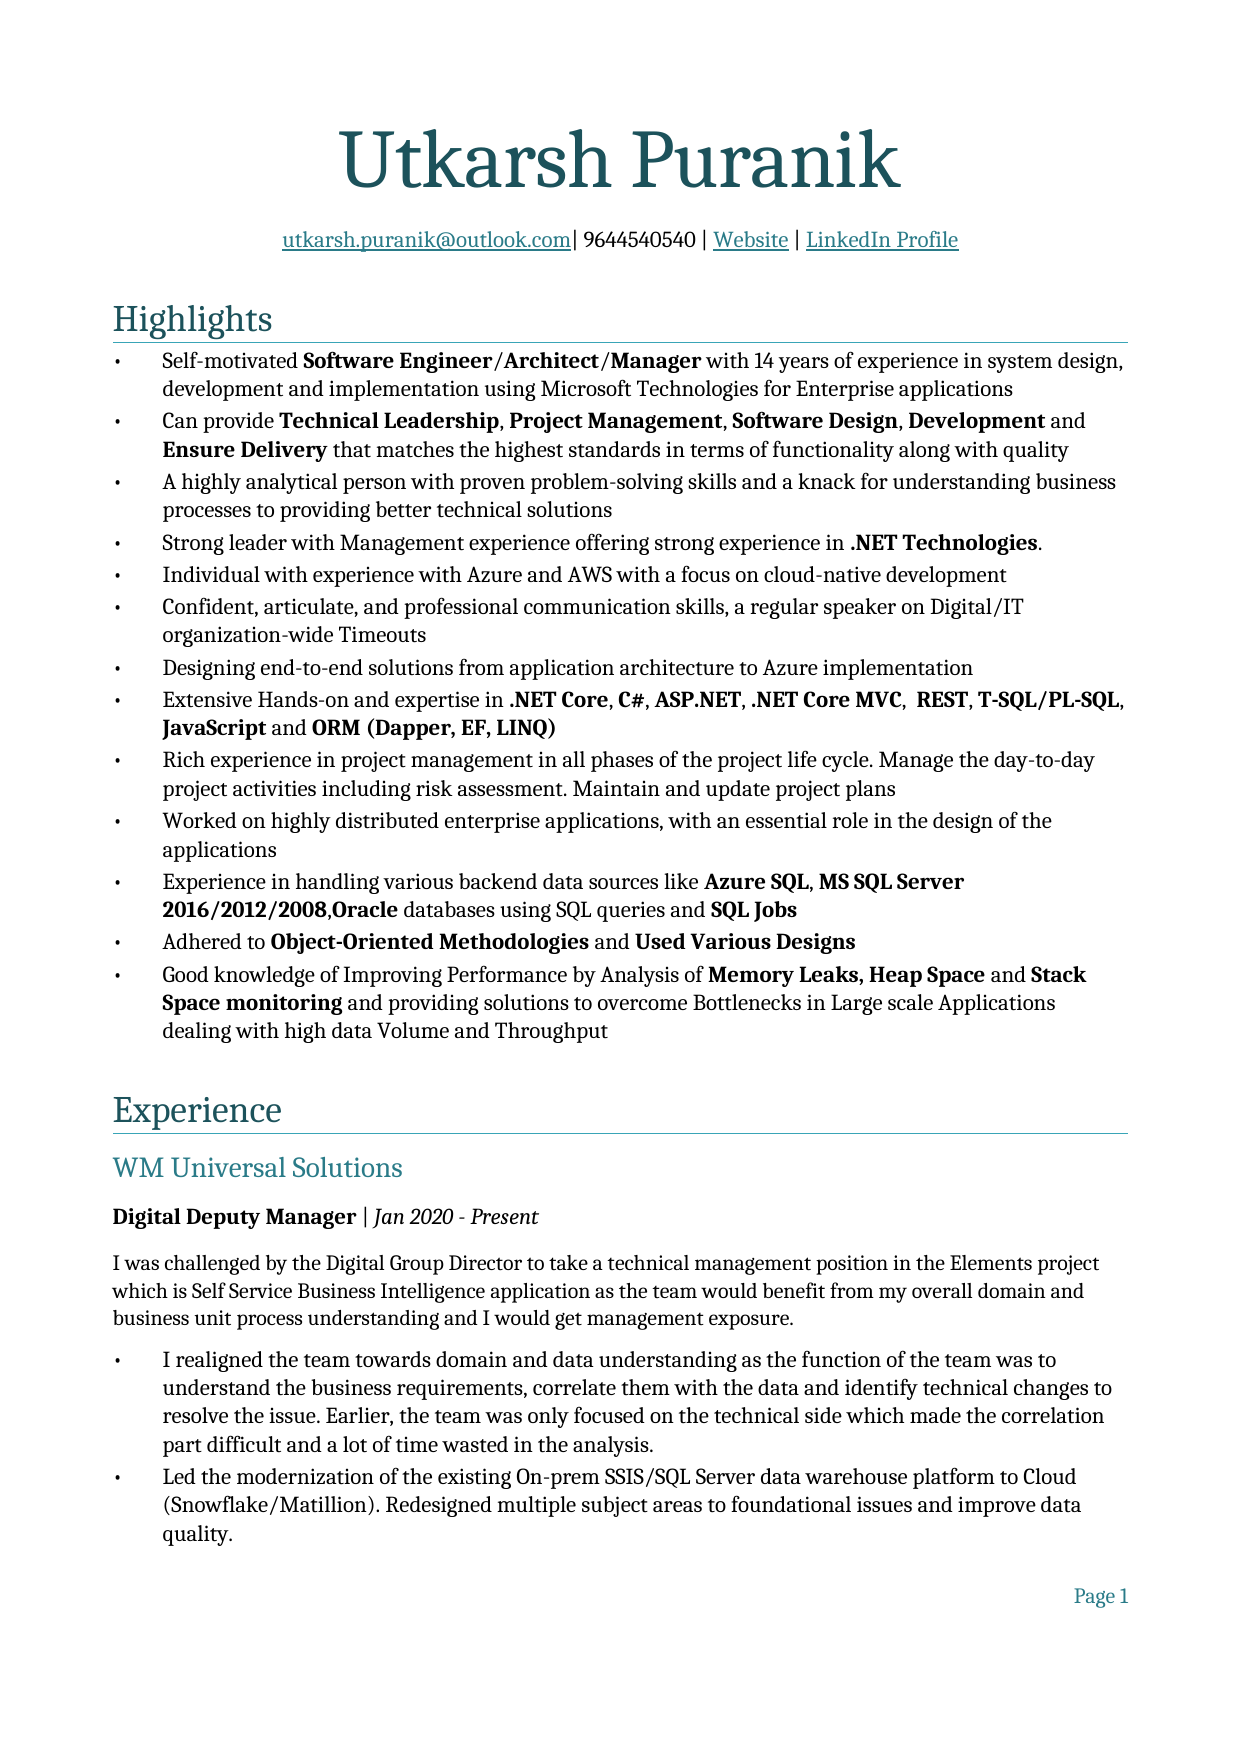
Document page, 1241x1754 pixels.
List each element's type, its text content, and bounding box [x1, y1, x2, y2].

list Rich experience in project management in all phases of the project life cycle. Manage the day-to-day project activities including risk assessment. Maintain and update project plans [112, 747, 1128, 802]
title Utkarsh Puranik [112, 112, 1128, 208]
list Experience in handling various backend data sources like Azure SQL, MS SQL Server 2016/2012/2008,Oracle databases using SQL queries and SQL Jobs [112, 868, 1128, 923]
list Self-motivated Software Engineer/Architect/Manager with 14 years of experience in system design, development and implementation using Microsoft Technologies for Enterprise applications [112, 348, 1128, 402]
subtitle Experience [112, 1088, 1128, 1134]
list Good knowledge of Improving Performance by Analysis of Memory Leaks, Heap Space and Stack Space monitoring and providing solutions to overcome Bottlenecks in Large scale Applications dealing with high data Volume and Throughput [112, 961, 1128, 1044]
text utkarsh.puranik@outlook.com| 9644540540 | Website | LinkedIn Profile [112, 227, 1128, 253]
text I was challenged by the Digital Group Director to take a technical management position in the Elements project which is Self Service Business Intelligence application as the team would benefit from my overall domain and business unit process understanding and I would get management exposure. [112, 1251, 1128, 1331]
list Individual with experience with Azure and AWS with a focus on cloud-native development [112, 562, 1128, 588]
list Worked on highly distributed enterprise applications, with an essential role in the design of the applications [112, 808, 1128, 863]
list Extensive Hands-on and expertise in .NET Core, C#, ASP.NET, .NET Core MVC, REST, T-SQL/PL-SQL, JavaScript and ORM (Dapper, EF, LINQ) [112, 687, 1128, 741]
list Designing end-to-end solutions from application architecture to Azure implementation [112, 654, 1128, 681]
text Digital Deputy Manager | Jan 2020 - Present [112, 1203, 1128, 1230]
subtitle WM Universal Solutions [112, 1151, 1128, 1185]
list Can provide Technical Leadership, Project Management, Software Design, Development and Ensure Delivery that matches the highest standards in terms of functionality along with quality [112, 408, 1128, 463]
list A highly analytical person with proven problem-solving skills and a knack for understanding business processes to providing better technical solutions [112, 469, 1128, 524]
list Confident, articulate, and professional communication skills, a regular speaker on Digital/IT organization-wide Timeouts [112, 594, 1128, 649]
list Strong leader with Management experience offering strong experience in .NET Technologies. [112, 529, 1128, 556]
list Adhered to Object-Oriented Methodologies and Used Various Designs [112, 929, 1128, 956]
subtitle Highlights [112, 297, 1128, 343]
